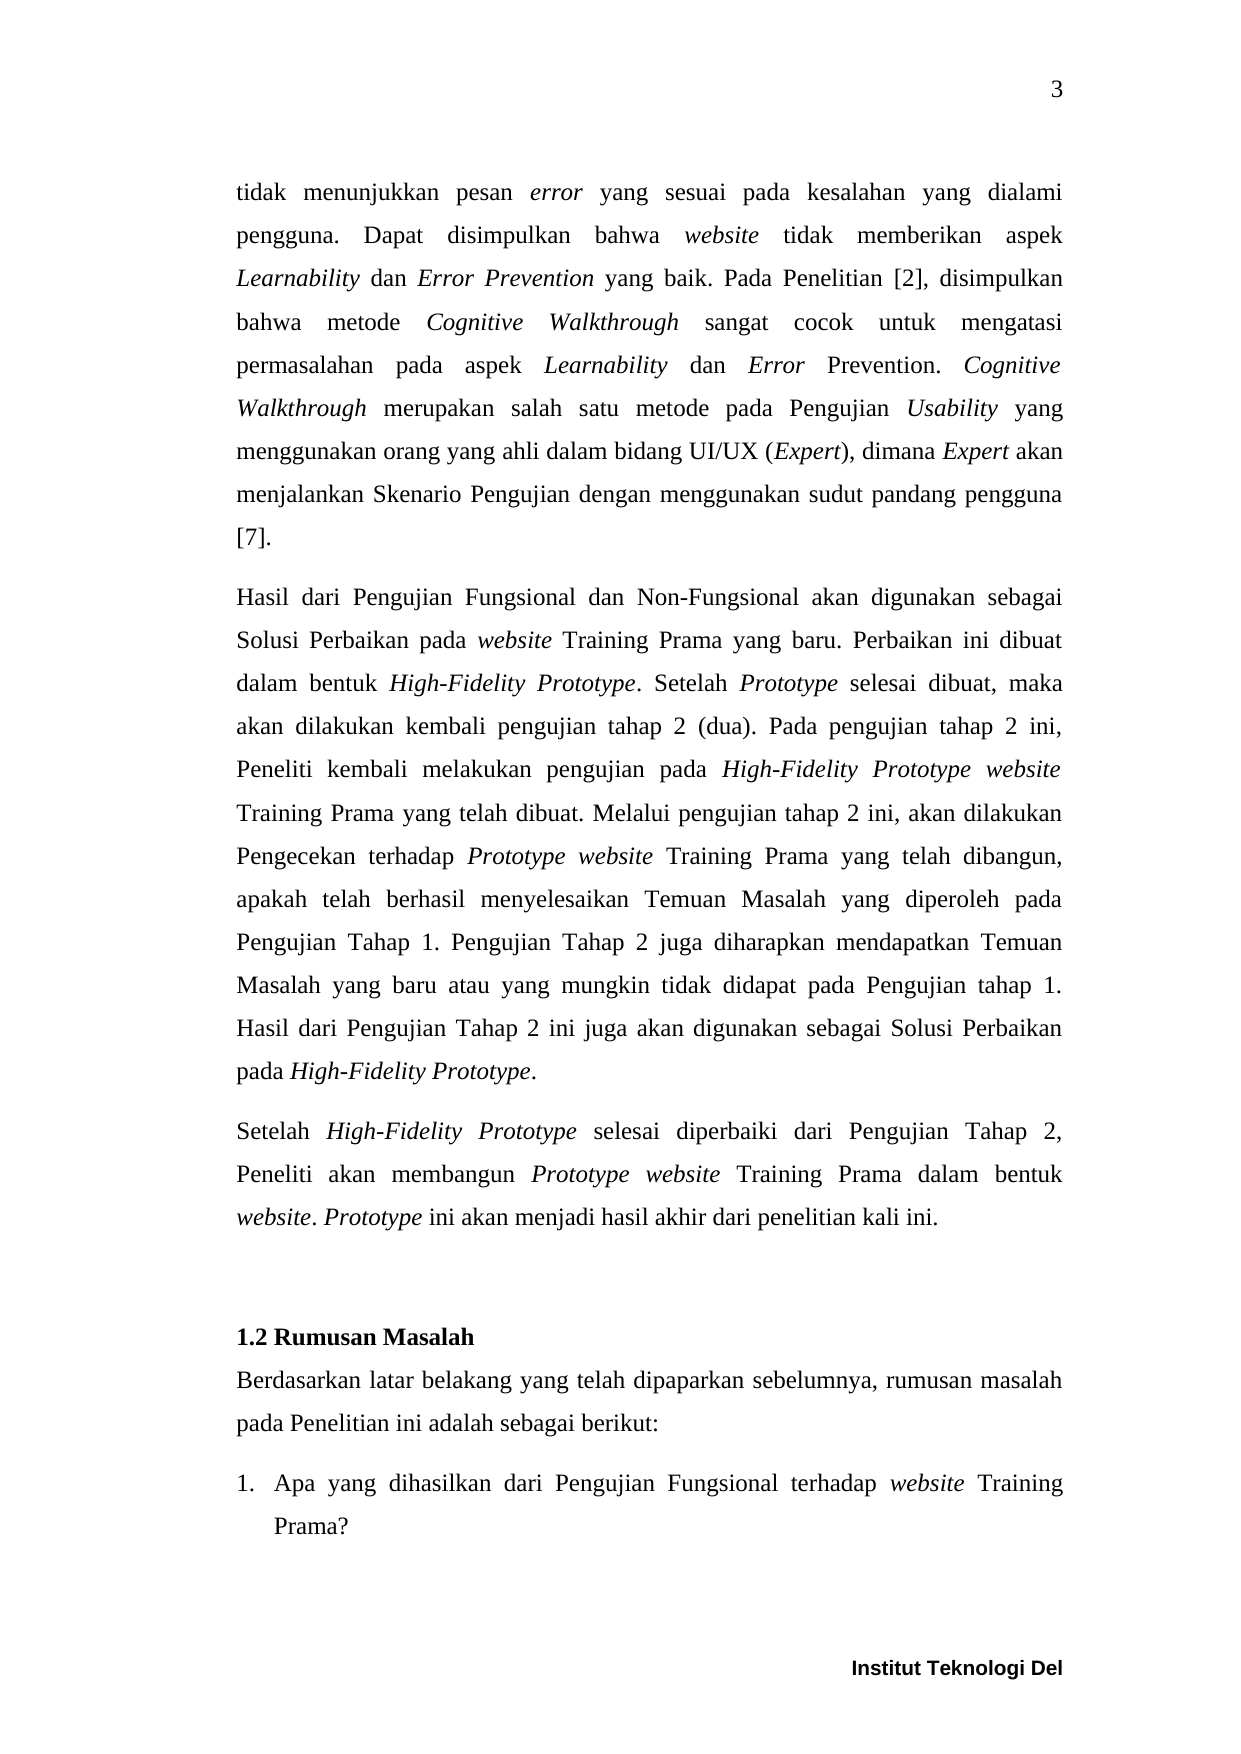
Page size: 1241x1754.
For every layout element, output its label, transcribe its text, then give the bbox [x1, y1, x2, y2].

text Setelah High-Fidelity Prototype selesai diperbaiki dari Pengujian Tahap 2, Peneliti akan membangun Prototype website Training Prama dalam bentuk website. Prototype ini akan menjadi hasil akhir dari penelitian kali ini. [236, 1116, 1063, 1231]
text Hasil dari Pengujian Fungsional dan Non-Fungsional akan digunakan sebagai Solusi Perbaikan pada website Training Prama yang baru. Perbaikan ini dibuat dalam bentuk High-Fidelity Prototype. Setelah Prototype selesai dibuat, maka akan dilakukan kembali pengujian tahap 2 (dua). Pada pengujian tahap 2 ini, Peneliti kembali melakukan pengujian pada High-Fidelity Prototype website Training Prama yang telah dibuat. Melalui pengujian tahap 2 ini, akan dilakukan Pengecekan terhadap Prototype website Training Prama yang telah dibangun, apakah telah berhasil menyelesaikan Temuan Masalah yang diperoleh pada Pengujian Tahap 1. Pengujian Tahap 2 juga diharapkan mendapatkan Temuan Masalah yang baru atau yang mungkin tidak didapat pada Pengujian tahap 1. Hasil dari Pengujian Tahap 2 ini juga akan digunakan sebagai Solusi Perbaikan pada High-Fidelity Prototype. [236, 582, 1063, 1085]
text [236, 177, 1063, 551]
text Berdasarkan latar belakang yang telah dipaparkan sebelumnya, rumusan masalah pada Penelitian ini adalah sebagai berikut: [236, 1365, 1063, 1437]
subtitle Rumusan Masalah [236, 1322, 1063, 1351]
list Apa yang dihasilkan dari Pengujian Fungsional terhadap website Training Prama? [236, 1468, 1063, 1540]
